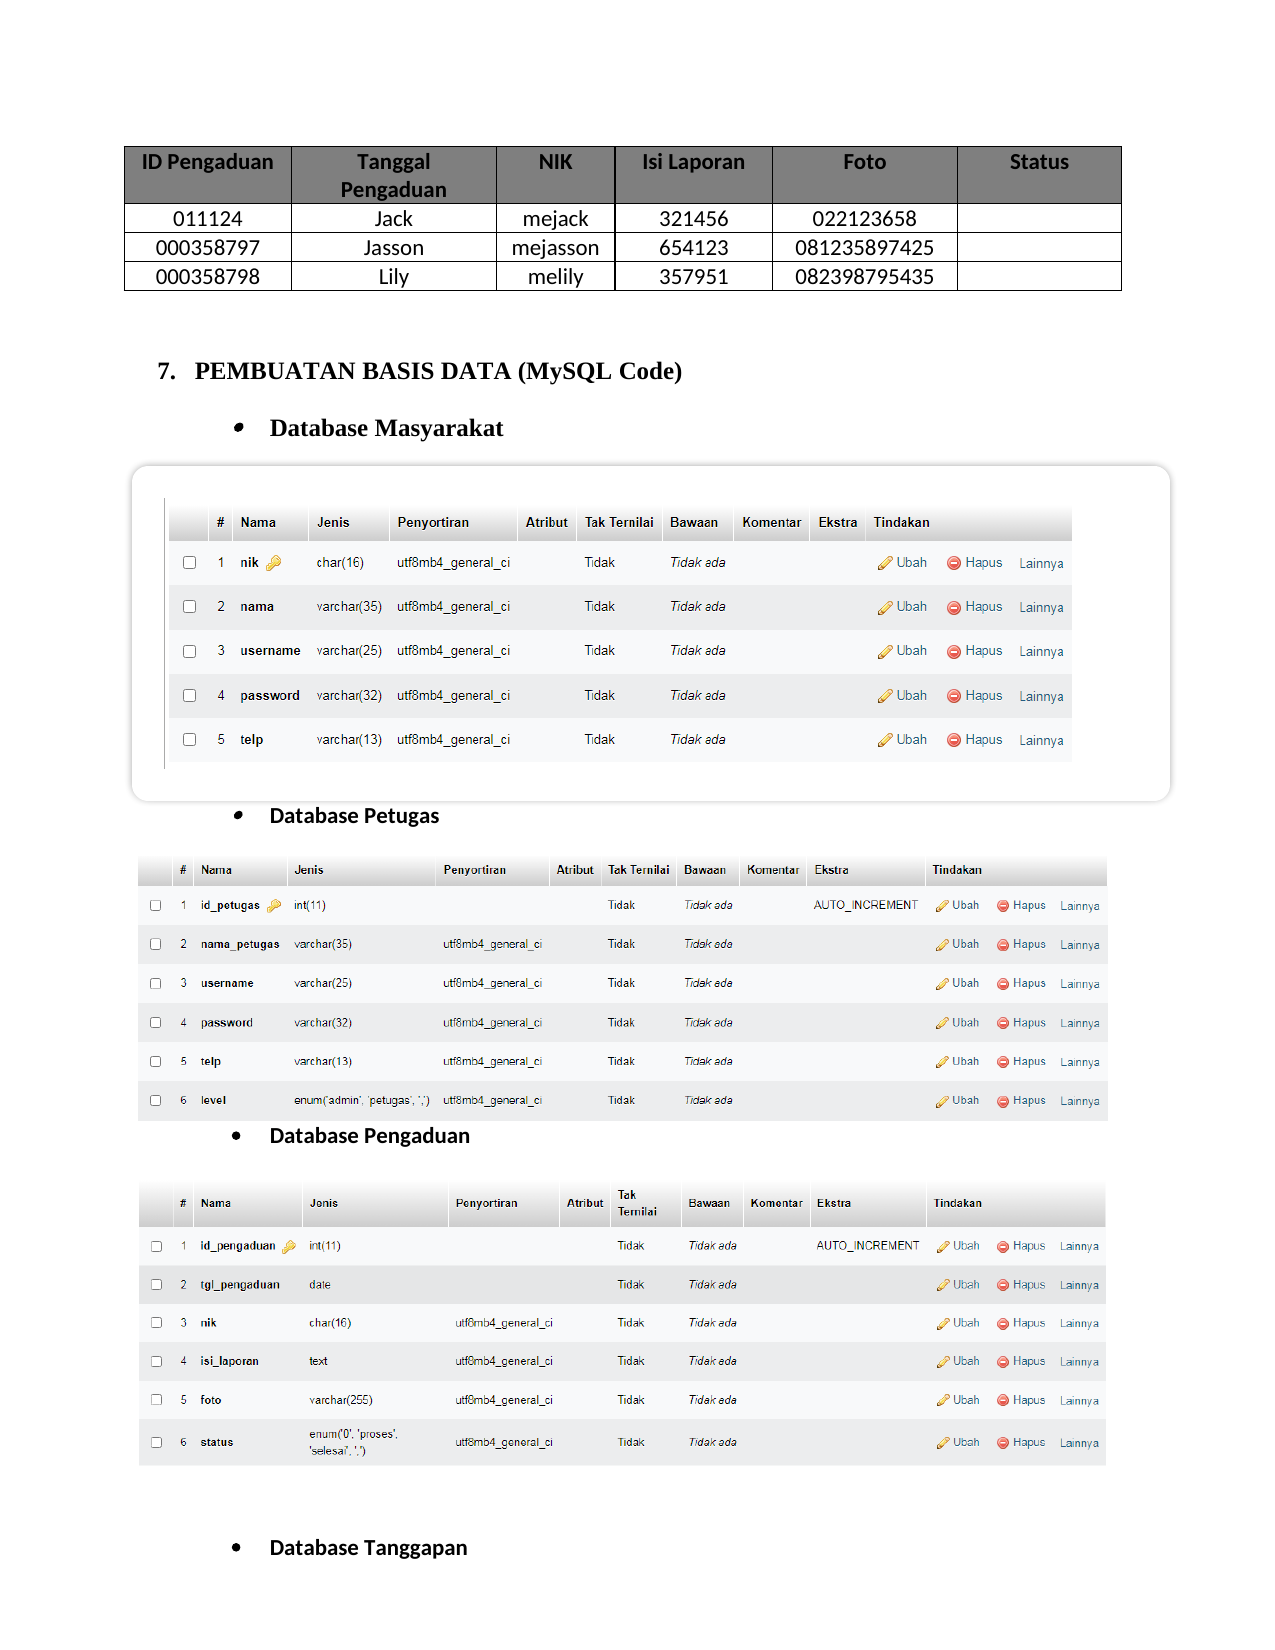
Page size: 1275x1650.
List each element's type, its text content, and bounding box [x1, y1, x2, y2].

table_cell 011124 [125, 204, 291, 232]
table_header NIK [497, 147, 614, 203]
table_cell 082398795435 [773, 262, 957, 290]
table_cell Lily [292, 262, 496, 290]
table_header ID Pengaduan [125, 147, 291, 203]
table_cell 081235897425 [773, 233, 957, 261]
list Database Pengaduan [232, 1122, 1110, 1149]
table_header Status [958, 147, 1121, 203]
table_header Foto [773, 147, 957, 203]
picture [164, 498, 1139, 769]
table_cell 000358797 [125, 233, 291, 261]
table_cell [958, 262, 1121, 290]
table_cell 022123658 [773, 204, 957, 232]
list Database Petugas [232, 805, 1110, 829]
table_cell [958, 233, 1121, 261]
table_cell [958, 204, 1121, 232]
table_cell melily [497, 262, 614, 290]
table_cell 357951 [616, 262, 772, 290]
picture [135, 856, 1111, 1122]
table_header Tanggal Pengaduan [292, 147, 496, 203]
table_cell Jack [292, 204, 496, 232]
table_cell mejack [497, 204, 614, 232]
table_cell 654123 [616, 233, 772, 261]
table_cell Jasson [292, 233, 496, 261]
table_cell 321456 [616, 204, 772, 232]
list Database Masyarakat [232, 413, 1110, 441]
picture [135, 1177, 1111, 1477]
table_cell mejasson [497, 233, 614, 261]
list Database Tanggapan [232, 1533, 1110, 1561]
table_header Isi Laporan [616, 147, 772, 203]
subtitle PEMBUATAN BASIS DATA (MySQL Code) [157, 356, 1110, 385]
table_cell 000358798 [125, 262, 291, 290]
